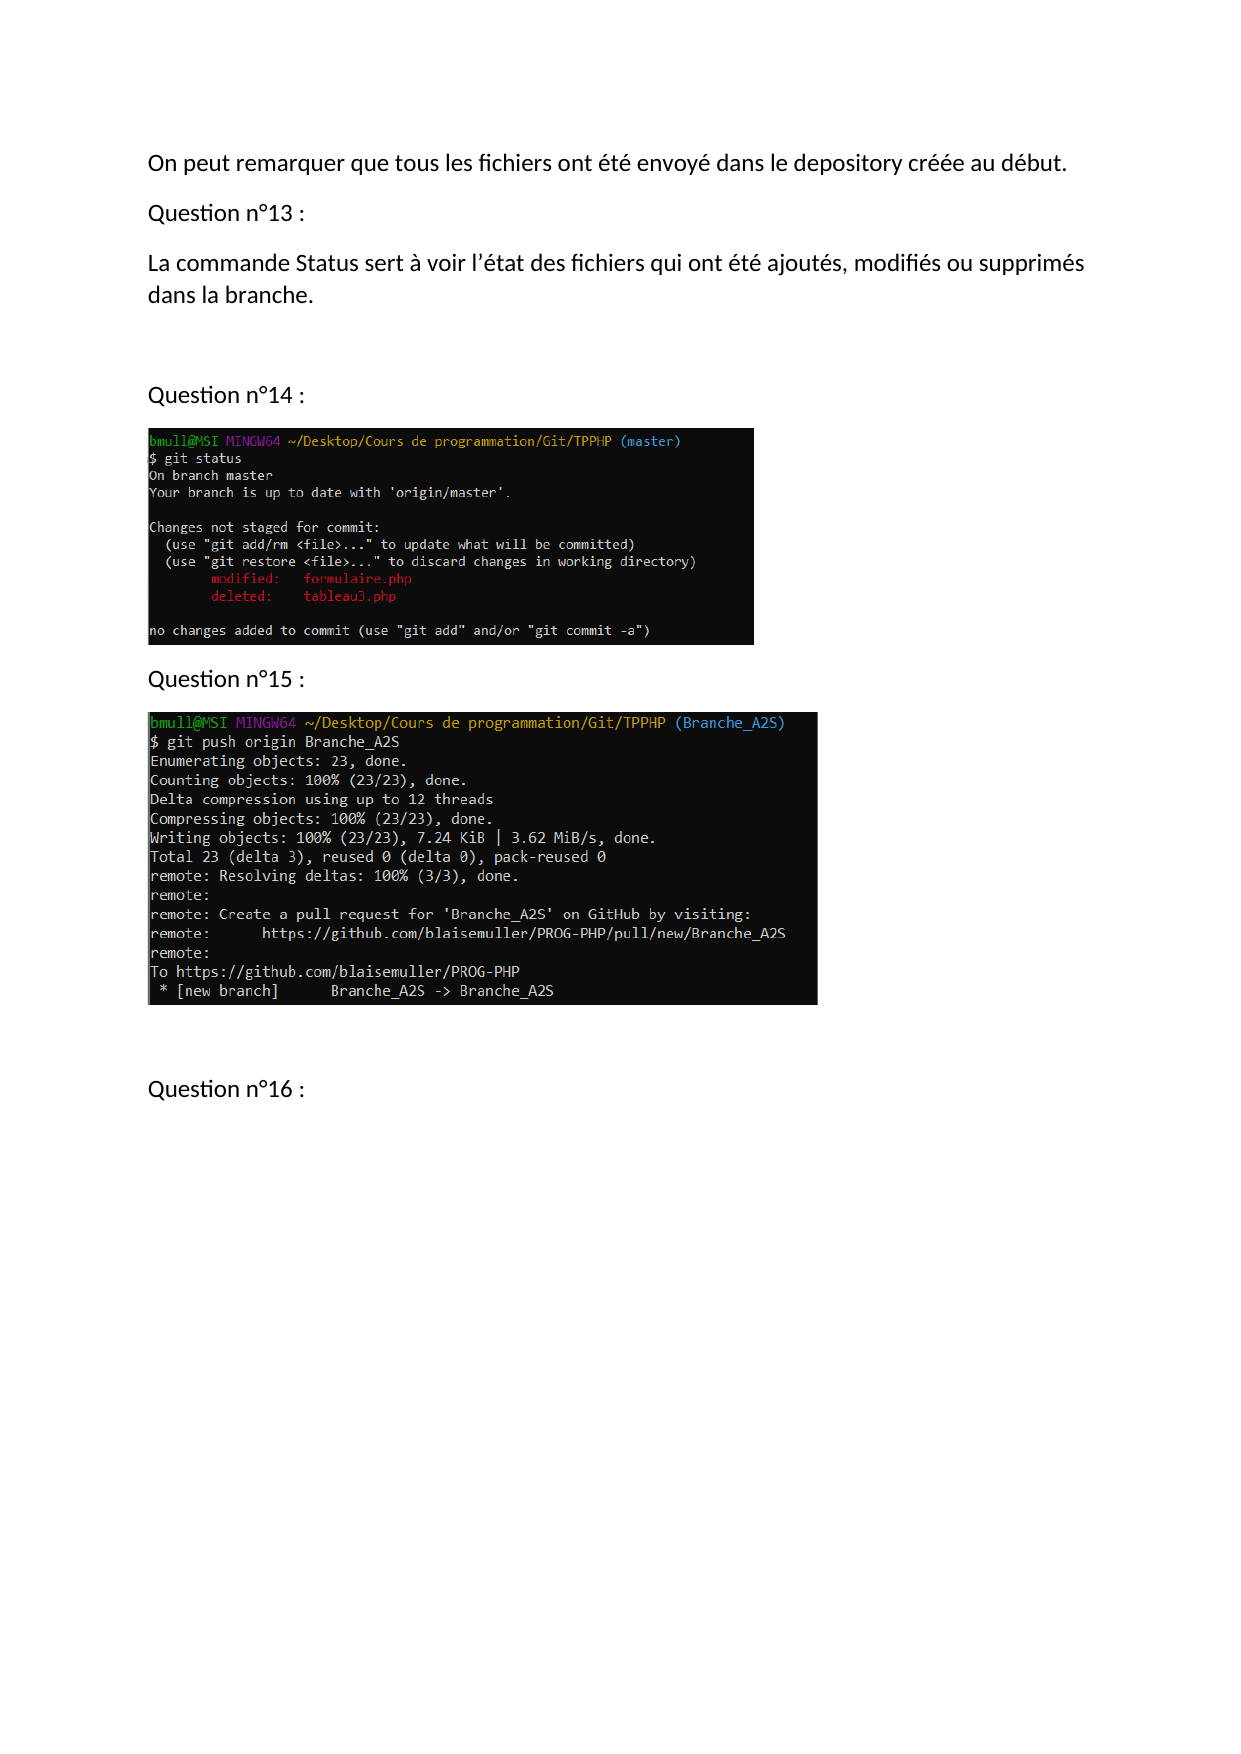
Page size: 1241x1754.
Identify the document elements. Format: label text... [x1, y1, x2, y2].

text Question n°15 : [148, 663, 1093, 694]
text Question n°13 : [148, 197, 1093, 228]
text Question n°16 : [148, 1073, 1093, 1104]
text La commande Status sert à voir l’état des fichiers qui ont été ajoutés, modifiés ou supprimés dans la branche. [148, 247, 1093, 310]
text On peut remarquer que tous les fichiers ont été envoyé dans le depository créée au début. [148, 148, 1093, 178]
text Question n°14 : [148, 379, 1093, 409]
picture [147, 712, 818, 1005]
picture [147, 428, 754, 645]
